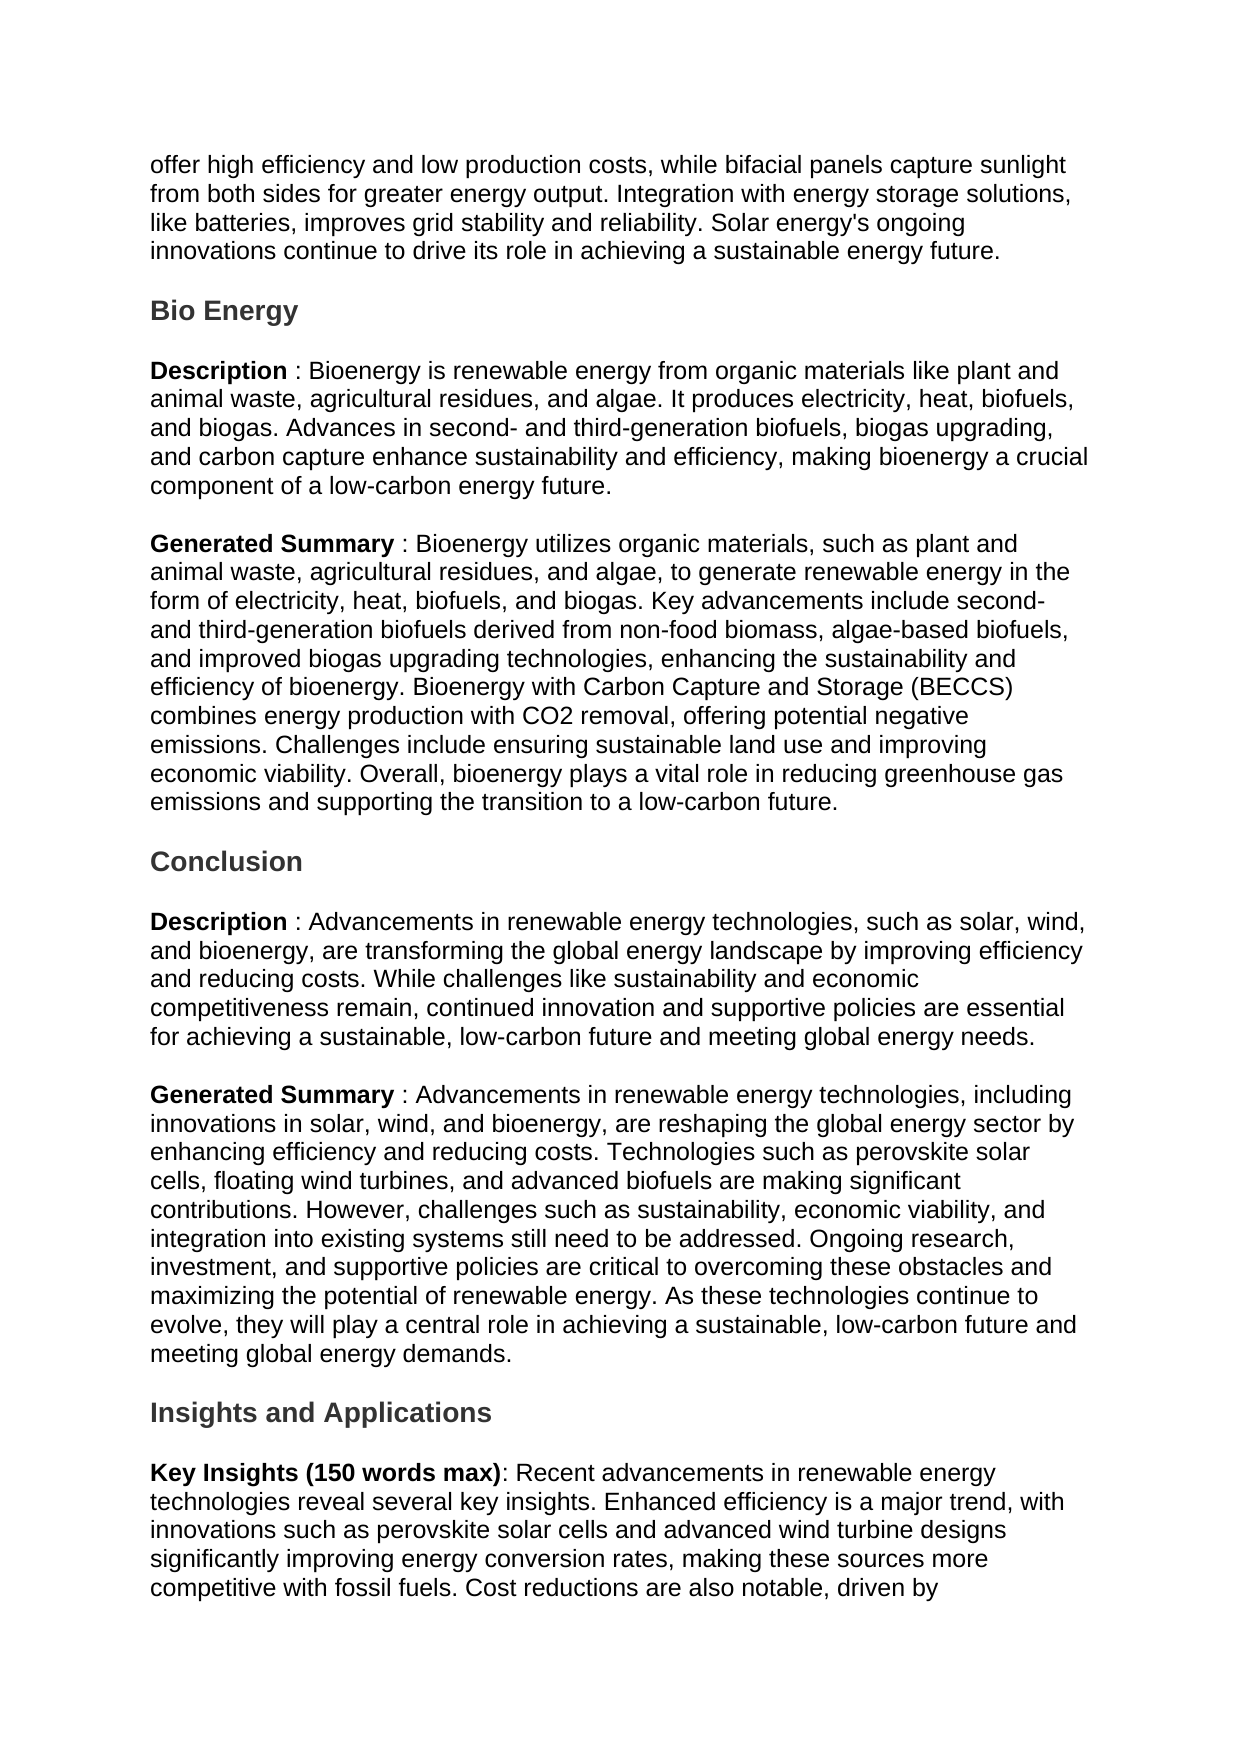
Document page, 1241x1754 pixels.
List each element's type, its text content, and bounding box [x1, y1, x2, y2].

subtitle Bio Energy [150, 294, 1090, 327]
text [150, 1458, 1090, 1602]
text Generated Summary : Advancements in renewable energy technologies, including innovations in solar, wind, and bioenergy, are reshaping the global energy sector by enhancing efficiency and reducing costs. Technologies such as perovskite solar cells, floating wind turbines, and advanced biofuels are making significant contributions. However, challenges such as sustainability, economic viability, and integration into existing systems still need to be addressed. Ongoing research, investment, and supportive policies are critical to overcoming these obstacles and maximizing the potential of renewable energy. As these technologies continue to evolve, they will play a central role in achieving a sustainable, low-carbon future and meeting global energy demands. [150, 1080, 1090, 1367]
text Generated Summary : Bioenergy utilizes organic materials, such as plant and animal waste, agricultural residues, and algae, to generate renewable energy in the form of electricity, heat, biofuels, and biogas. Key advancements include second- and third-generation biofuels derived from non-food biomass, algae-based biofuels, and improved biogas upgrading technologies, enhancing the sustainability and efficiency of bioenergy. Bioenergy with Carbon Capture and Storage (BECCS) combines energy production with CO2 removal, offering potential negative emissions. Challenges include ensuring sustainable land use and improving economic viability. Overall, bioenergy plays a vital role in reducing greenhouse gas emissions and supporting the transition to a low-carbon future. [150, 529, 1090, 816]
subtitle Insights and Applications [150, 1396, 1090, 1429]
text Description : Bioenergy is renewable energy from organic materials like plant and animal waste, agricultural residues, and algae. It produces electricity, heat, biofuels, and biogas. Advances in second- and third-generation biofuels, biogas upgrading, and carbon capture enhance sustainability and efficiency, making bioenergy a crucial component of a low-carbon energy future. [150, 356, 1090, 499]
subtitle Conclusion [150, 845, 1090, 878]
text Description : Advancements in renewable energy technologies, such as solar, wind, and bioenergy, are transforming the global energy landscape by improving efficiency and reducing costs. While challenges like sustainability and economic competitiveness remain, continued innovation and supportive policies are essential for achieving a sustainable, low-carbon future and meeting global energy needs. [150, 907, 1090, 1051]
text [150, 150, 1090, 265]
